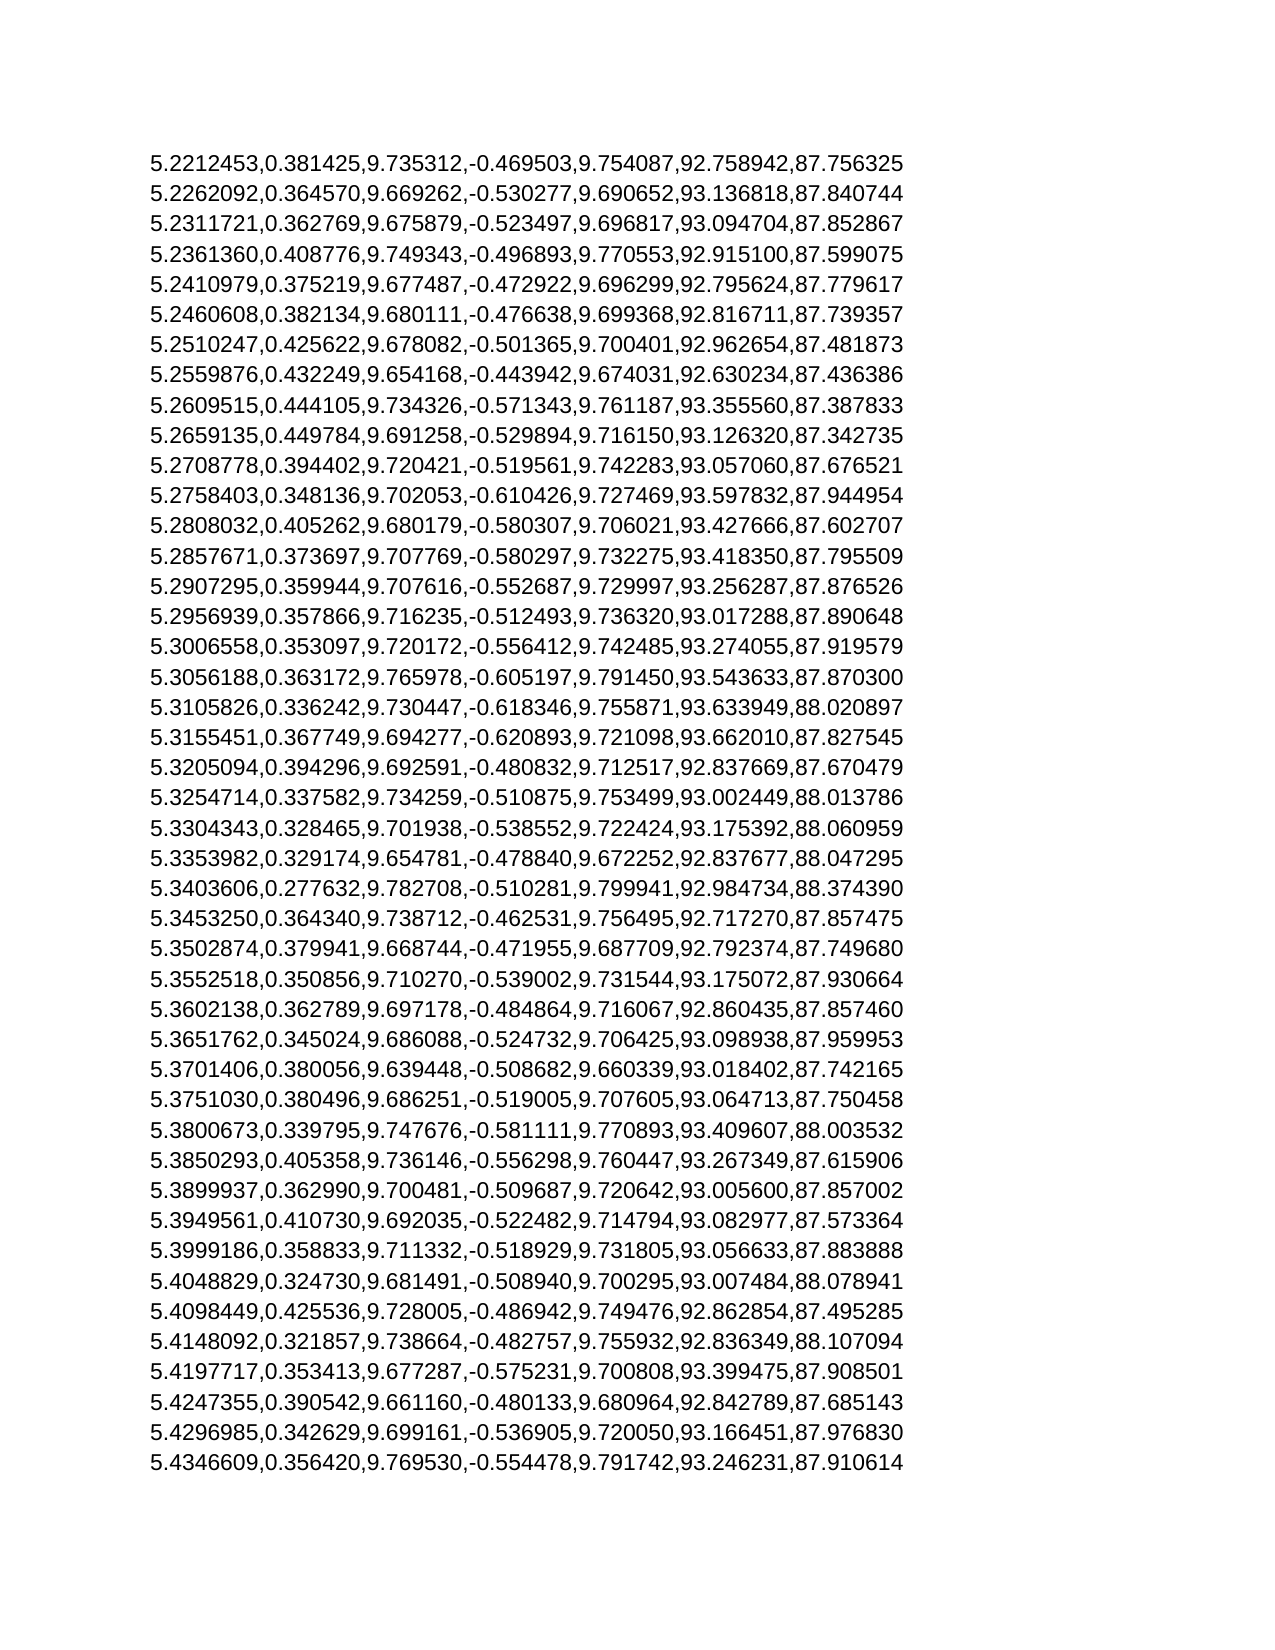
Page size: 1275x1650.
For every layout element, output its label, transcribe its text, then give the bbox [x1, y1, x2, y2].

text 5.4148092,0.321857,9.738664,-0.482757,9.755932,92.836349,88.107094 [150, 1328, 1125, 1354]
text 5.4346609,0.356420,9.769530,-0.554478,9.791742,93.246231,87.910614 [150, 1449, 1125, 1475]
text 5.2212453,0.381425,9.735312,-0.469503,9.754087,92.758942,87.756325 [150, 150, 1125, 176]
text 5.3453250,0.364340,9.738712,-0.462531,9.756495,92.717270,87.857475 [150, 905, 1125, 932]
text 5.3304343,0.328465,9.701938,-0.538552,9.722424,93.175392,88.060959 [150, 814, 1125, 841]
text 5.2956939,0.357866,9.716235,-0.512493,9.736320,93.017288,87.890648 [150, 603, 1125, 629]
text 5.3353982,0.329174,9.654781,-0.478840,9.672252,92.837677,88.047295 [150, 845, 1125, 871]
text 5.4197717,0.353413,9.677287,-0.575231,9.700808,93.399475,87.908501 [150, 1358, 1125, 1385]
text 5.2559876,0.432249,9.654168,-0.443942,9.674031,92.630234,87.436386 [150, 361, 1125, 388]
text 5.2609515,0.444105,9.734326,-0.571343,9.761187,93.355560,87.387833 [150, 392, 1125, 418]
text 5.3502874,0.379941,9.668744,-0.471955,9.687709,92.792374,87.749680 [150, 935, 1125, 962]
text 5.4048829,0.324730,9.681491,-0.508940,9.700295,93.007484,88.078941 [150, 1268, 1125, 1294]
text 5.4247355,0.390542,9.661160,-0.480133,9.680964,92.842789,87.685143 [150, 1388, 1125, 1415]
text 5.3949561,0.410730,9.692035,-0.522482,9.714794,93.082977,87.573364 [150, 1207, 1125, 1234]
text 5.4098449,0.425536,9.728005,-0.486942,9.749476,92.862854,87.495285 [150, 1298, 1125, 1324]
text 5.2758403,0.348136,9.702053,-0.610426,9.727469,93.597832,87.944954 [150, 482, 1125, 509]
text 5.3800673,0.339795,9.747676,-0.581111,9.770893,93.409607,88.003532 [150, 1117, 1125, 1143]
text 5.3155451,0.367749,9.694277,-0.620893,9.721098,93.662010,87.827545 [150, 724, 1125, 750]
text 5.3552518,0.350856,9.710270,-0.539002,9.731544,93.175072,87.930664 [150, 966, 1125, 992]
text 5.2708778,0.394402,9.720421,-0.519561,9.742283,93.057060,87.676521 [150, 452, 1125, 478]
text 5.3651762,0.345024,9.686088,-0.524732,9.706425,93.098938,87.959953 [150, 1026, 1125, 1052]
text 5.3105826,0.336242,9.730447,-0.618346,9.755871,93.633949,88.020897 [150, 694, 1125, 720]
text 5.2907295,0.359944,9.707616,-0.552687,9.729997,93.256287,87.876526 [150, 573, 1125, 599]
text 5.2857671,0.373697,9.707769,-0.580297,9.732275,93.418350,87.795509 [150, 543, 1125, 569]
text 5.3751030,0.380496,9.686251,-0.519005,9.707605,93.064713,87.750458 [150, 1086, 1125, 1113]
text 5.4296985,0.342629,9.699161,-0.536905,9.720050,93.166451,87.976830 [150, 1419, 1125, 1445]
text 5.2410979,0.375219,9.677487,-0.472922,9.696299,92.795624,87.779617 [150, 271, 1125, 297]
text 5.3006558,0.353097,9.720172,-0.556412,9.742485,93.274055,87.919579 [150, 633, 1125, 660]
text 5.2510247,0.425622,9.678082,-0.501365,9.700401,92.962654,87.481873 [150, 331, 1125, 358]
text 5.3999186,0.358833,9.711332,-0.518929,9.731805,93.056633,87.883888 [150, 1237, 1125, 1264]
text 5.3254714,0.337582,9.734259,-0.510875,9.753499,93.002449,88.013786 [150, 784, 1125, 811]
text 5.2311721,0.362769,9.675879,-0.523497,9.696817,93.094704,87.852867 [150, 210, 1125, 237]
text 5.2460608,0.382134,9.680111,-0.476638,9.699368,92.816711,87.739357 [150, 301, 1125, 327]
text 5.2262092,0.364570,9.669262,-0.530277,9.690652,93.136818,87.840744 [150, 180, 1125, 207]
text 5.3850293,0.405358,9.736146,-0.556298,9.760447,93.267349,87.615906 [150, 1147, 1125, 1173]
text 5.2361360,0.408776,9.749343,-0.496893,9.770553,92.915100,87.599075 [150, 241, 1125, 267]
text 5.2808032,0.405262,9.680179,-0.580307,9.706021,93.427666,87.602707 [150, 512, 1125, 539]
text 5.3701406,0.380056,9.639448,-0.508682,9.660339,93.018402,87.742165 [150, 1056, 1125, 1083]
text 5.3056188,0.363172,9.765978,-0.605197,9.791450,93.543633,87.870300 [150, 663, 1125, 690]
text 5.3899937,0.362990,9.700481,-0.509687,9.720642,93.005600,87.857002 [150, 1177, 1125, 1203]
text 5.2659135,0.449784,9.691258,-0.529894,9.716150,93.126320,87.342735 [150, 422, 1125, 448]
text 5.3602138,0.362789,9.697178,-0.484864,9.716067,92.860435,87.857460 [150, 996, 1125, 1022]
text 5.3205094,0.394296,9.692591,-0.480832,9.712517,92.837669,87.670479 [150, 754, 1125, 781]
text 5.3403606,0.277632,9.782708,-0.510281,9.799941,92.984734,88.374390 [150, 875, 1125, 901]
